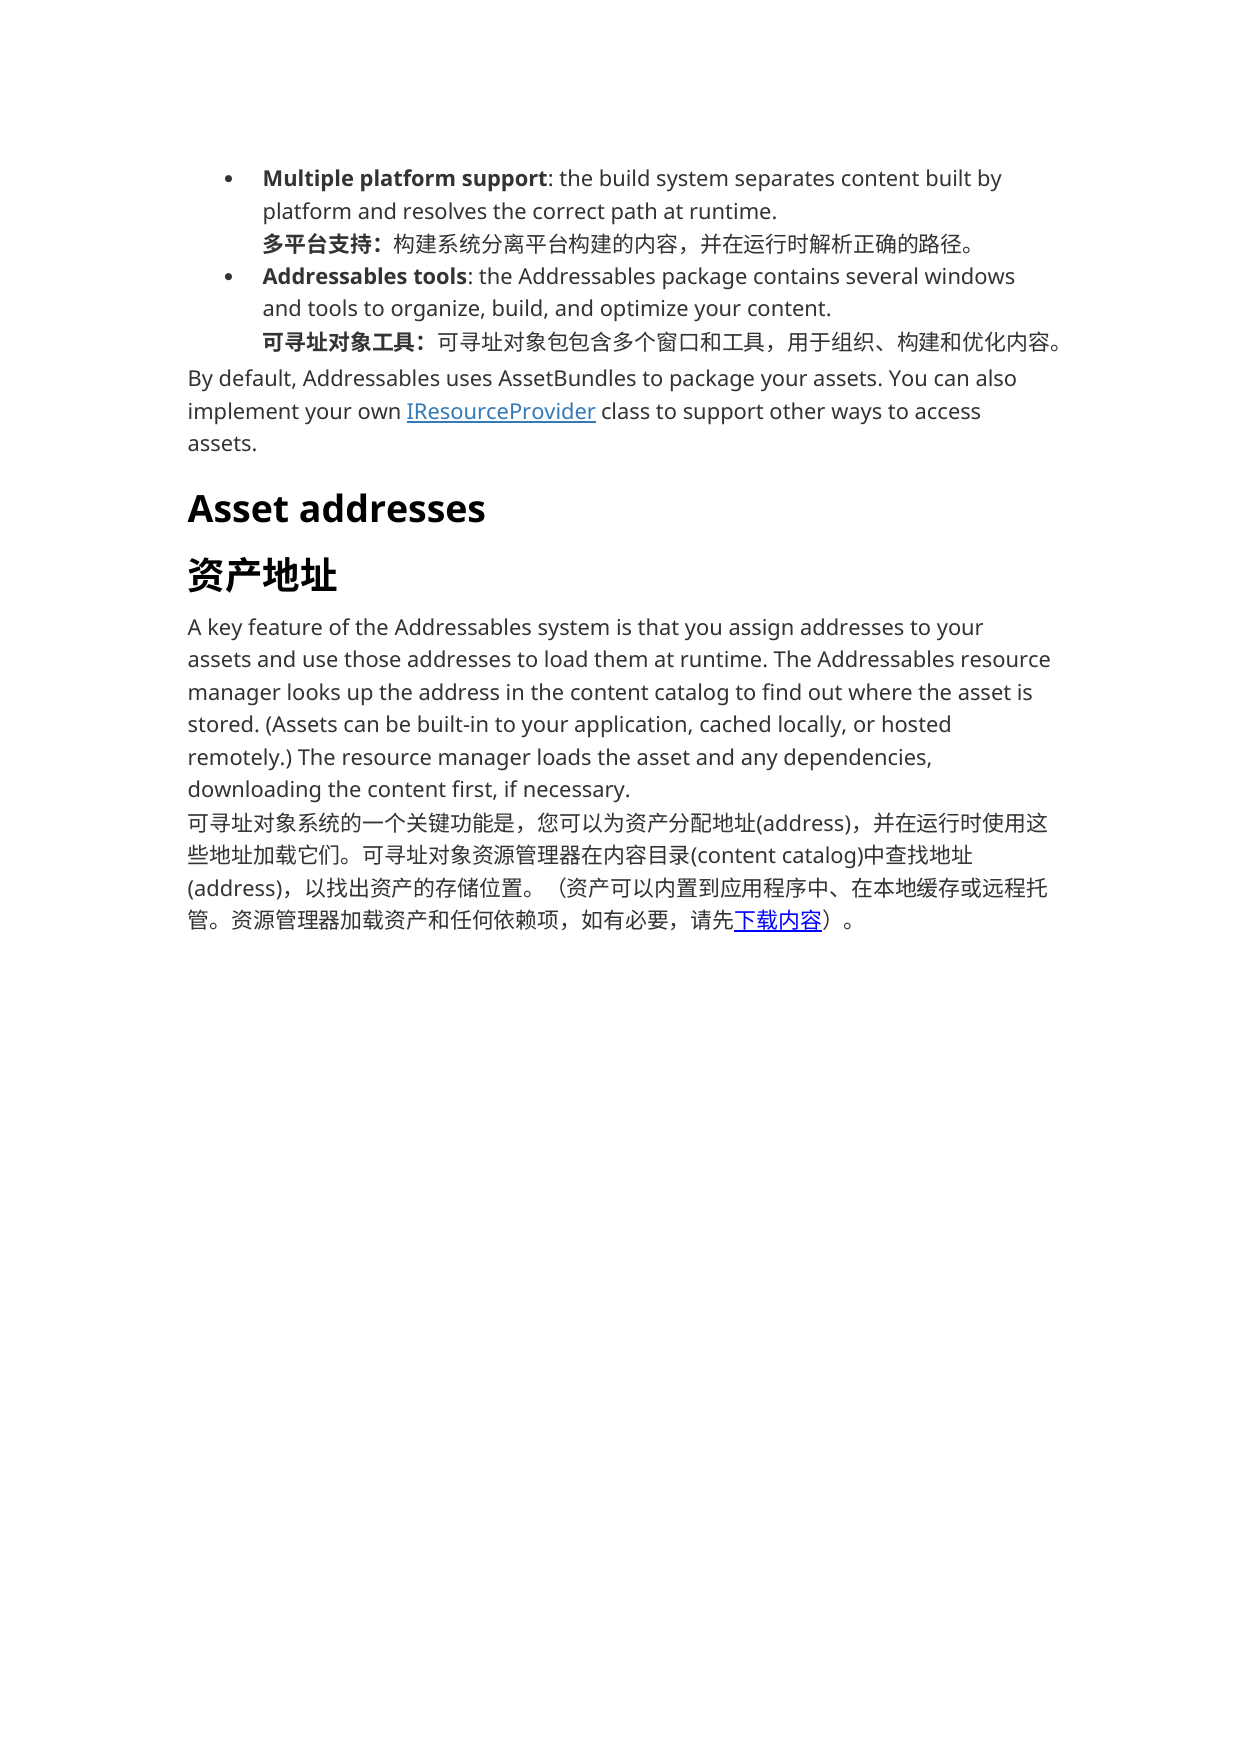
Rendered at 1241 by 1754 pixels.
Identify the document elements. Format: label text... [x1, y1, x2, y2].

subtitle Asset addresses 资产地址 [187, 475, 1053, 605]
list Multiple platform support: the build system separates content built by platform and resolves the correct path at runtime. 多平台支持：构建系统分离平台构建的内容，并在运行时解析正确的路径。 [225, 162, 1053, 259]
list Addressables tools: the Addressables package contains several windows and tools to organize, build, and optimize your content. 可寻址对象工具：可寻址对象包包含多个窗口和工具，用于组织、构建和优化内容。 [225, 259, 1053, 357]
text A key feature of the Addressables system is that you assign addresses to your assets and use those addresses to load them at runtime. The Addressables resource manager looks up the address in the content catalog to find out where the asset is stored. (Assets can be built-in to your application, cached locally, or hosted remotely.) The resource manager loads the asset and any dependencies, downloading the content first, if necessary. 可寻址对象系统的一个关键功能是，您可以为资产分配地址(address)，并在运行时使用这些地址加载它们。可寻址对象资源管理器在内容目录(content catalog)中查找地址(address)，以找出资产的存储位置。（资产可以内置到应用程序中、在本地缓存或远程托管。资源管理器加载资产和任何依赖项，如有必要，请先下载内容）。 [187, 610, 1053, 935]
text By default, Addressables uses AssetBundles to package your assets. You can also implement your own IResourceProvider class to support other ways to access assets. [187, 362, 1053, 459]
